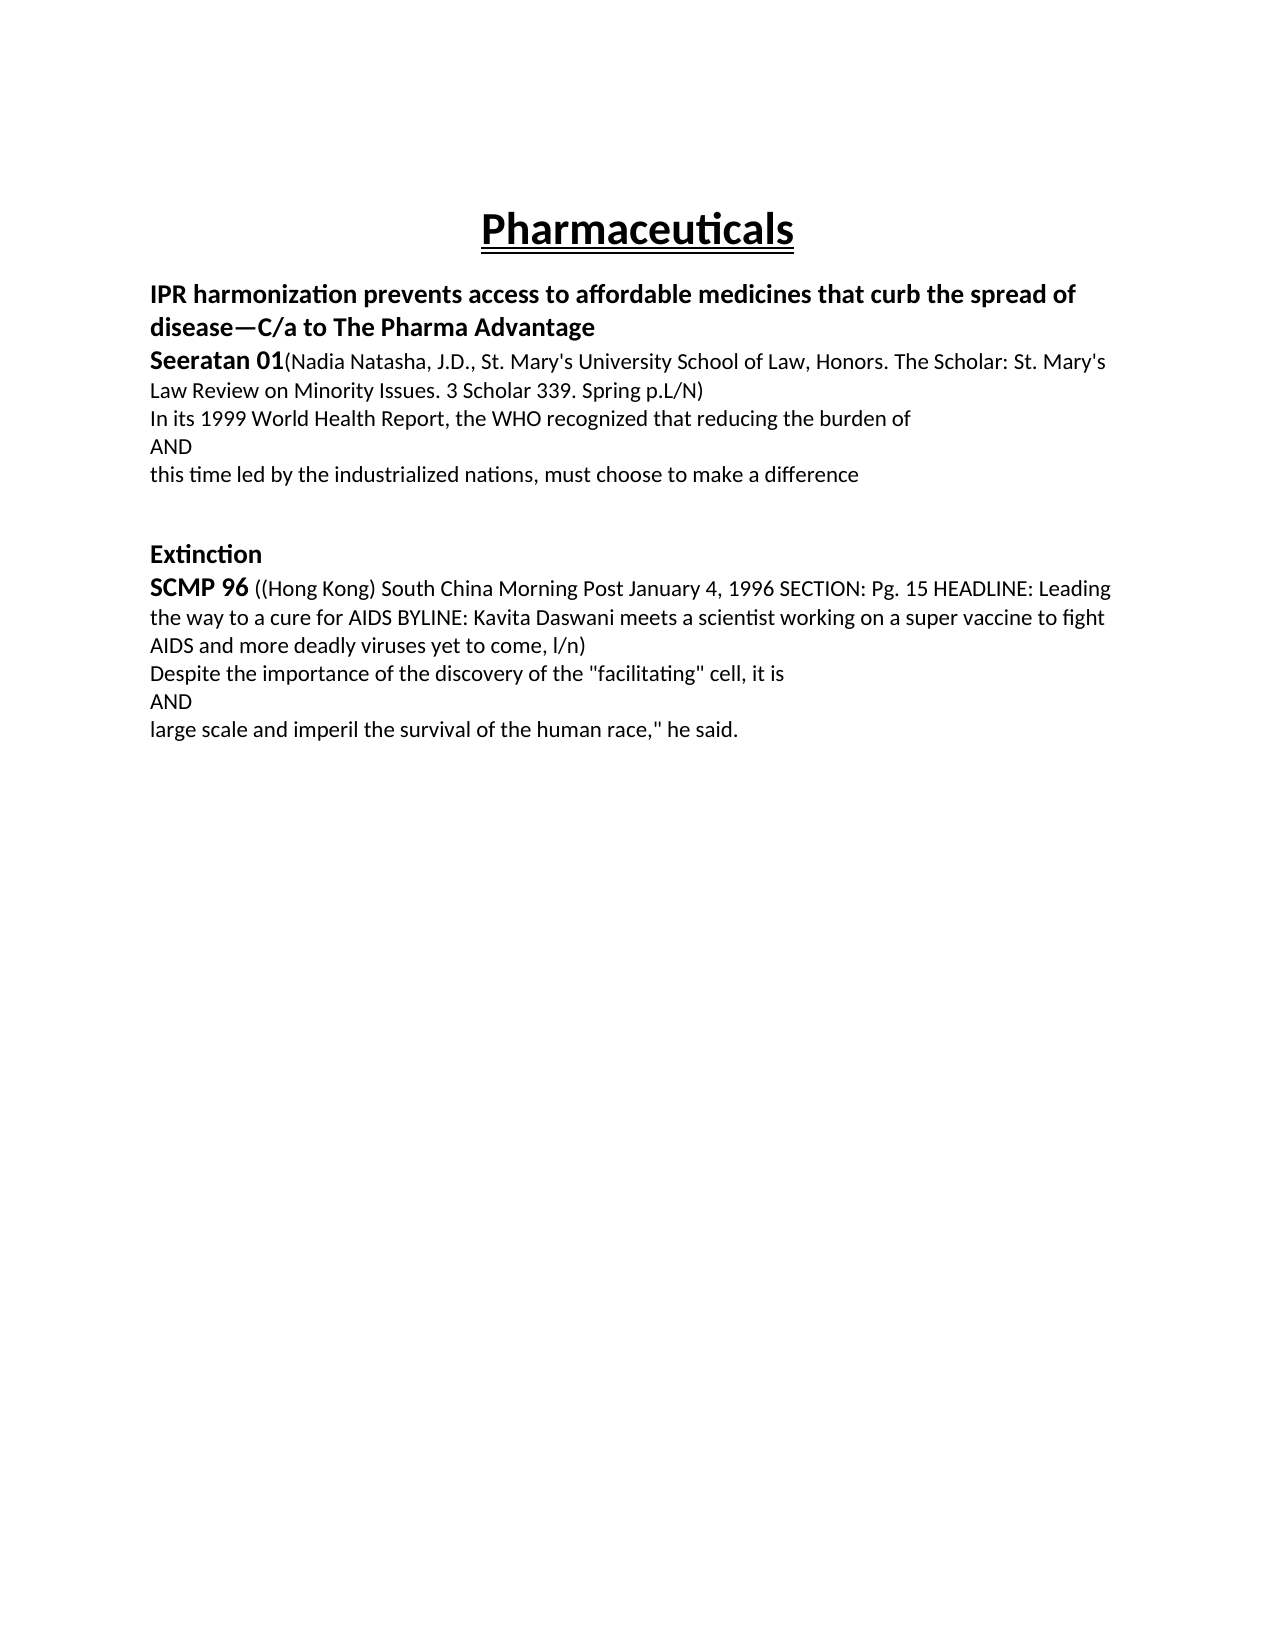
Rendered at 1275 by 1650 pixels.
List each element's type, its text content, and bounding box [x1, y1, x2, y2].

text large scale and imperil the survival of the human race," he said. [150, 715, 1125, 743]
text In its 1999 World Health Report, the WHO recognized that reducing the burden of [150, 404, 1125, 432]
text this time led by the industrialized nations, must choose to make a difference [150, 460, 1125, 488]
text SCMP 96 ((Hong Kong) South China Morning Post January 4, 1996 SECTION: Pg. 15 HEADLINE: Leading the way to a cure for AIDS BYLINE: Kavita Daswani meets a scientist working on a super vaccine to fight AIDS and more deadly viruses yet to come, l/n) [150, 570, 1125, 659]
text AND [150, 432, 1125, 460]
subtitle IPR harmonization prevents access to affordable medicines that curb the spread of disease—C/a to The Pharma Advantage [150, 277, 1125, 343]
text Seeratan 01(Nadia Natasha, J.D., St. Mary's University School of Law, Honors. The Scholar: St. Mary's Law Review on Minority Issues. 3 Scholar 339. Spring p.L/N) [150, 343, 1125, 404]
subtitle Pharmaceuticals [150, 200, 1125, 256]
text AND [150, 687, 1125, 715]
text Despite the importance of the discovery of the "facilitating" cell, it is [150, 659, 1125, 687]
subtitle Extinction [150, 537, 1125, 570]
